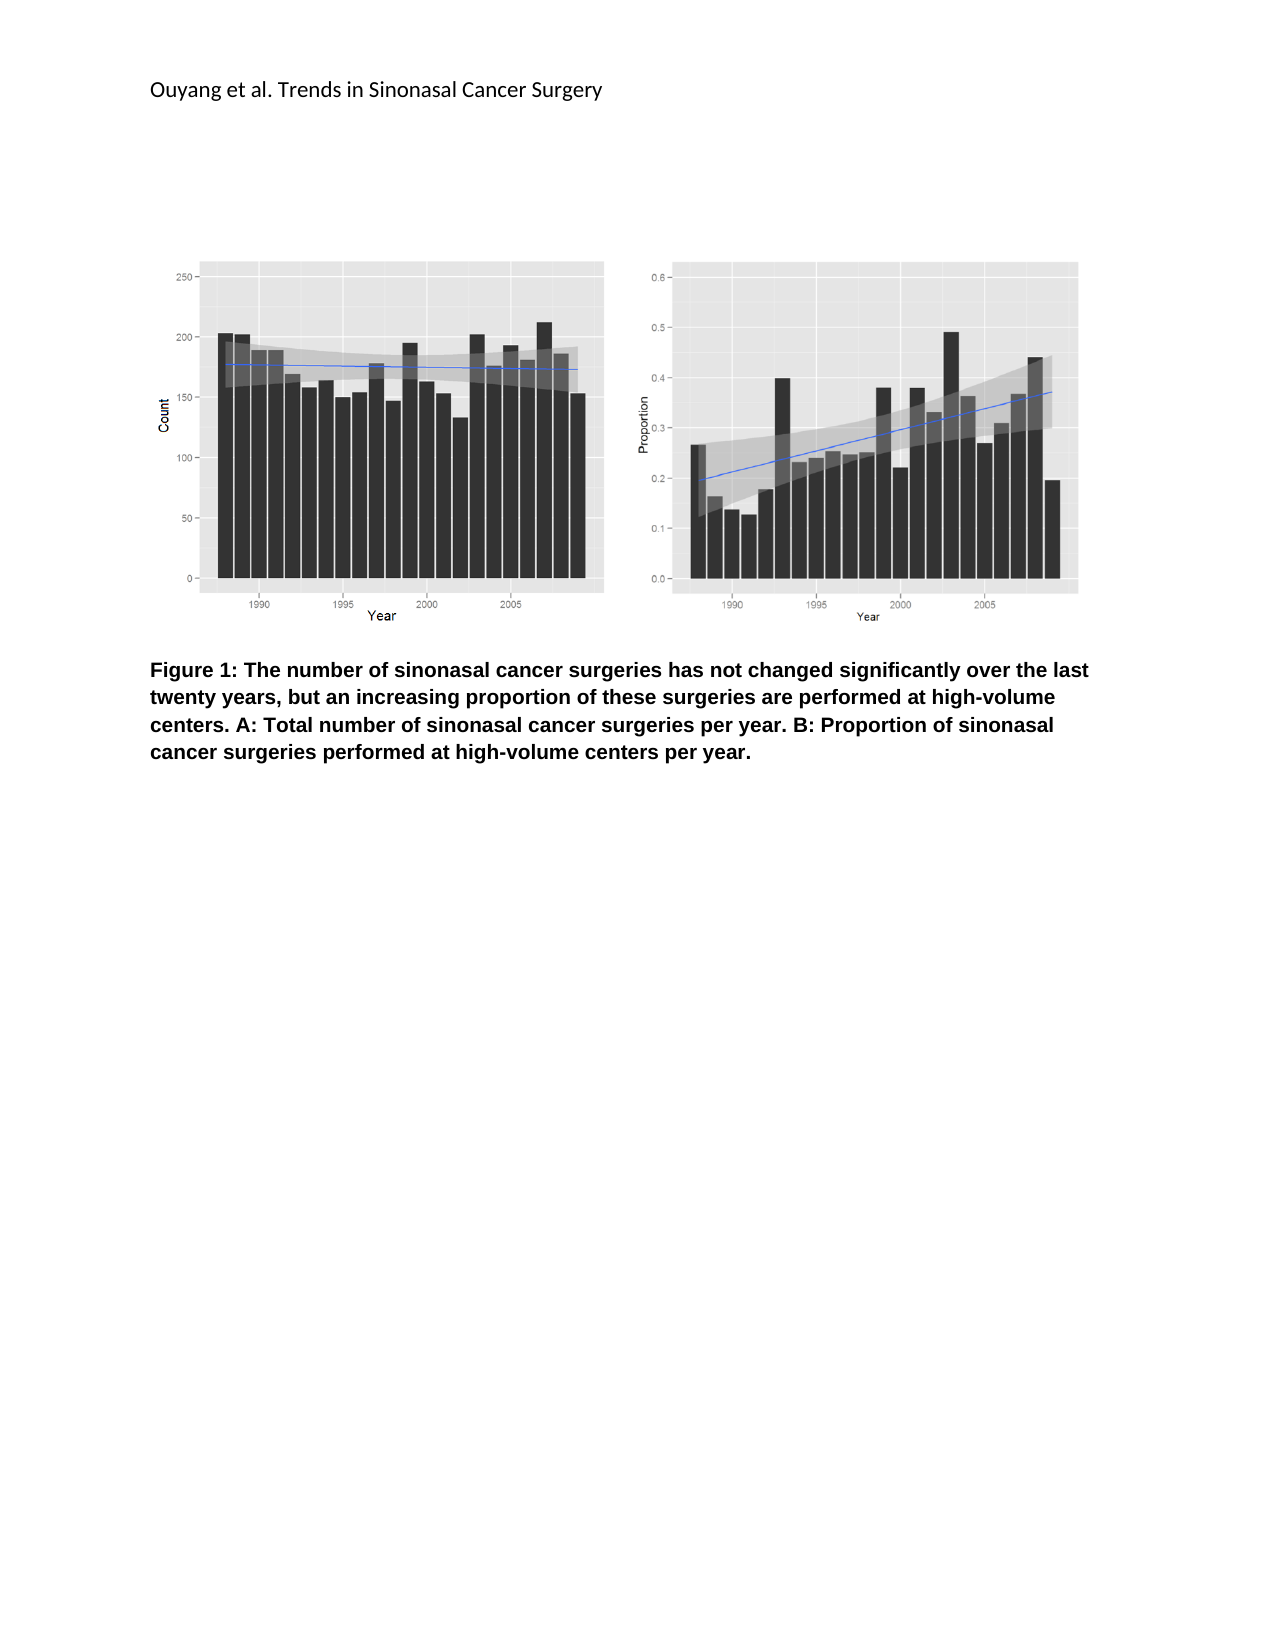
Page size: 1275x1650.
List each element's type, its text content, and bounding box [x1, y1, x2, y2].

text Figure 1: The number of sinonasal cancer surgeries has not changed significantly over the last twenty years, but an increasing proportion of these surgeries are performed at high-volume centers. A: Total number of sinonasal cancer surgeries per year. B: Proportion of sinonasal cancer surgeries performed at high-volume centers per year. [150, 657, 1125, 764]
picture [150, 245, 1101, 633]
